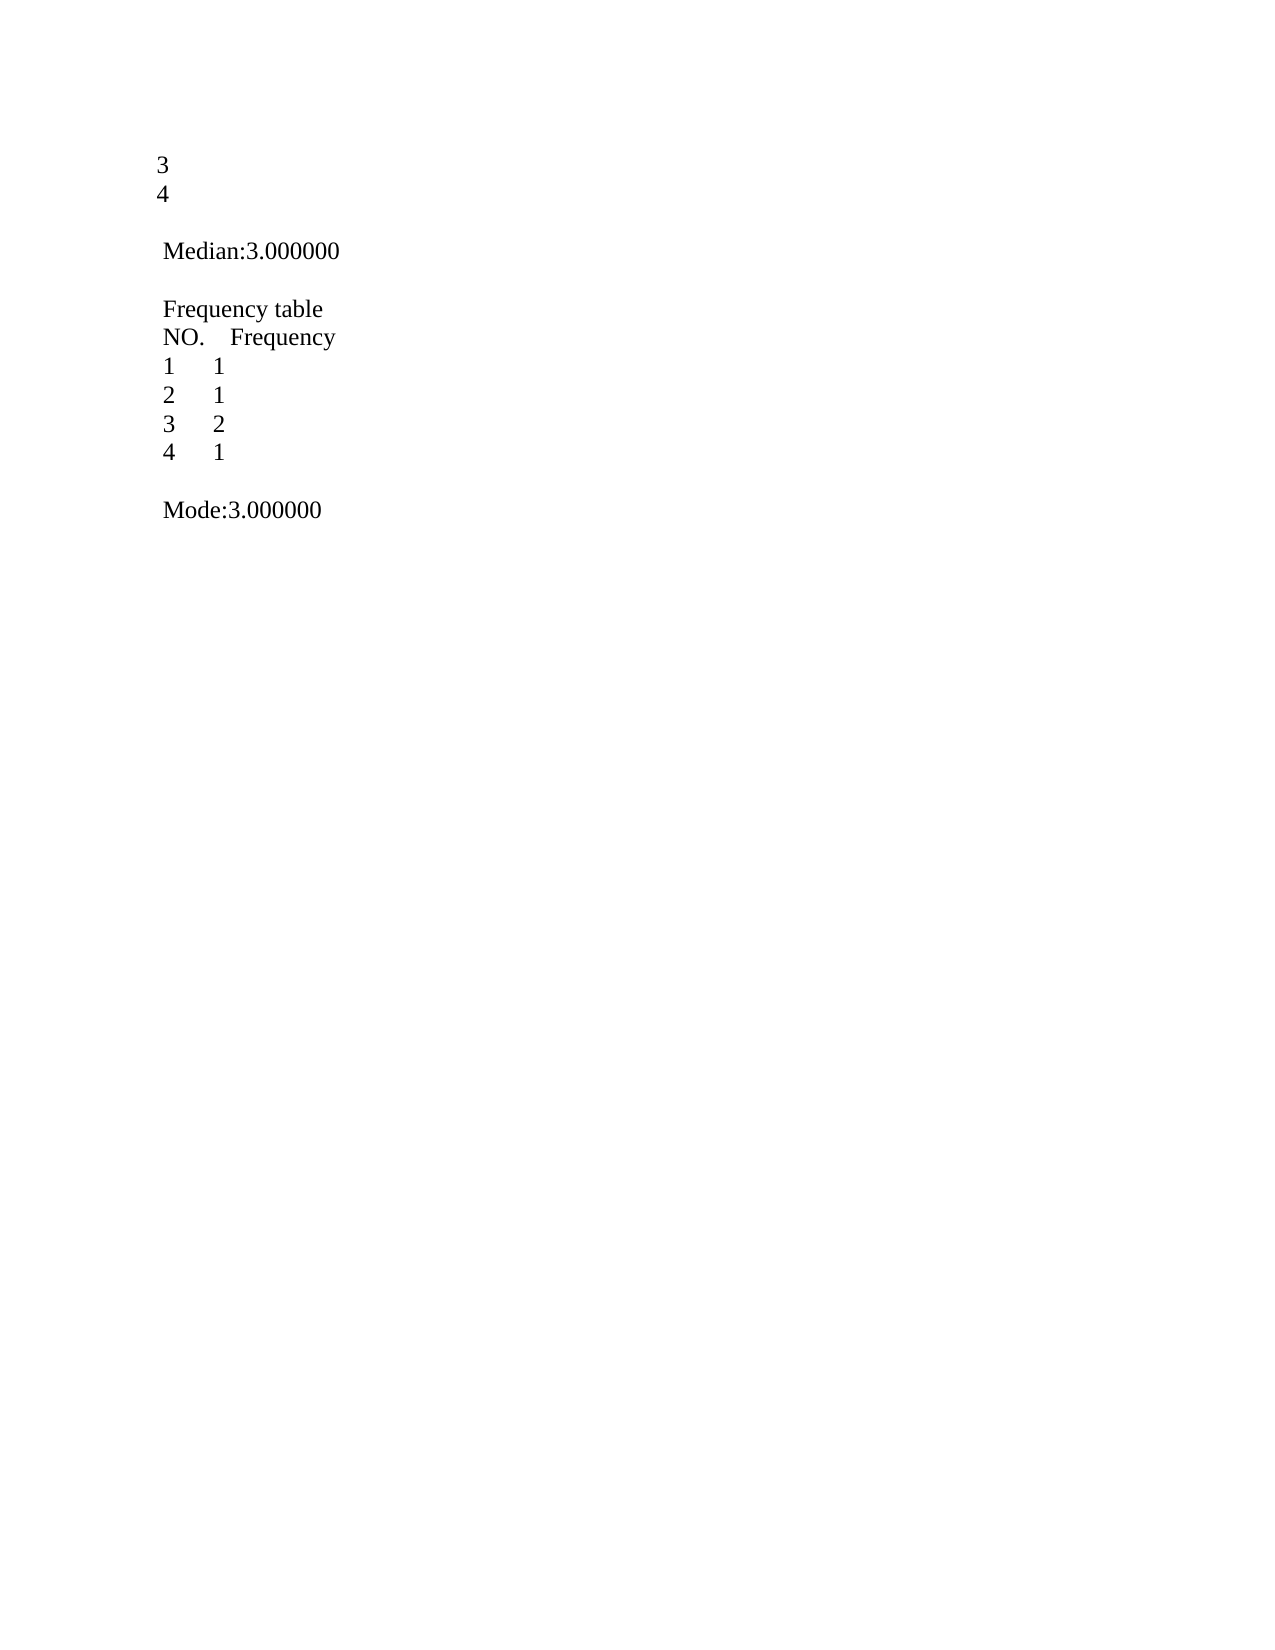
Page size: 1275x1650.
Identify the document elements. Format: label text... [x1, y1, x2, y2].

text 4 [156, 179, 1118, 207]
text 1 1 [156, 351, 1118, 380]
text Median:3.000000 [156, 236, 1118, 265]
text NO. Frequency [156, 322, 1118, 351]
text 3 [156, 150, 1118, 179]
text Mode:3.000000 [156, 495, 1118, 524]
text 4 1 [156, 437, 1118, 466]
text Frequency table [156, 294, 1118, 322]
text 2 1 [156, 380, 1118, 409]
text 3 2 [156, 409, 1118, 437]
